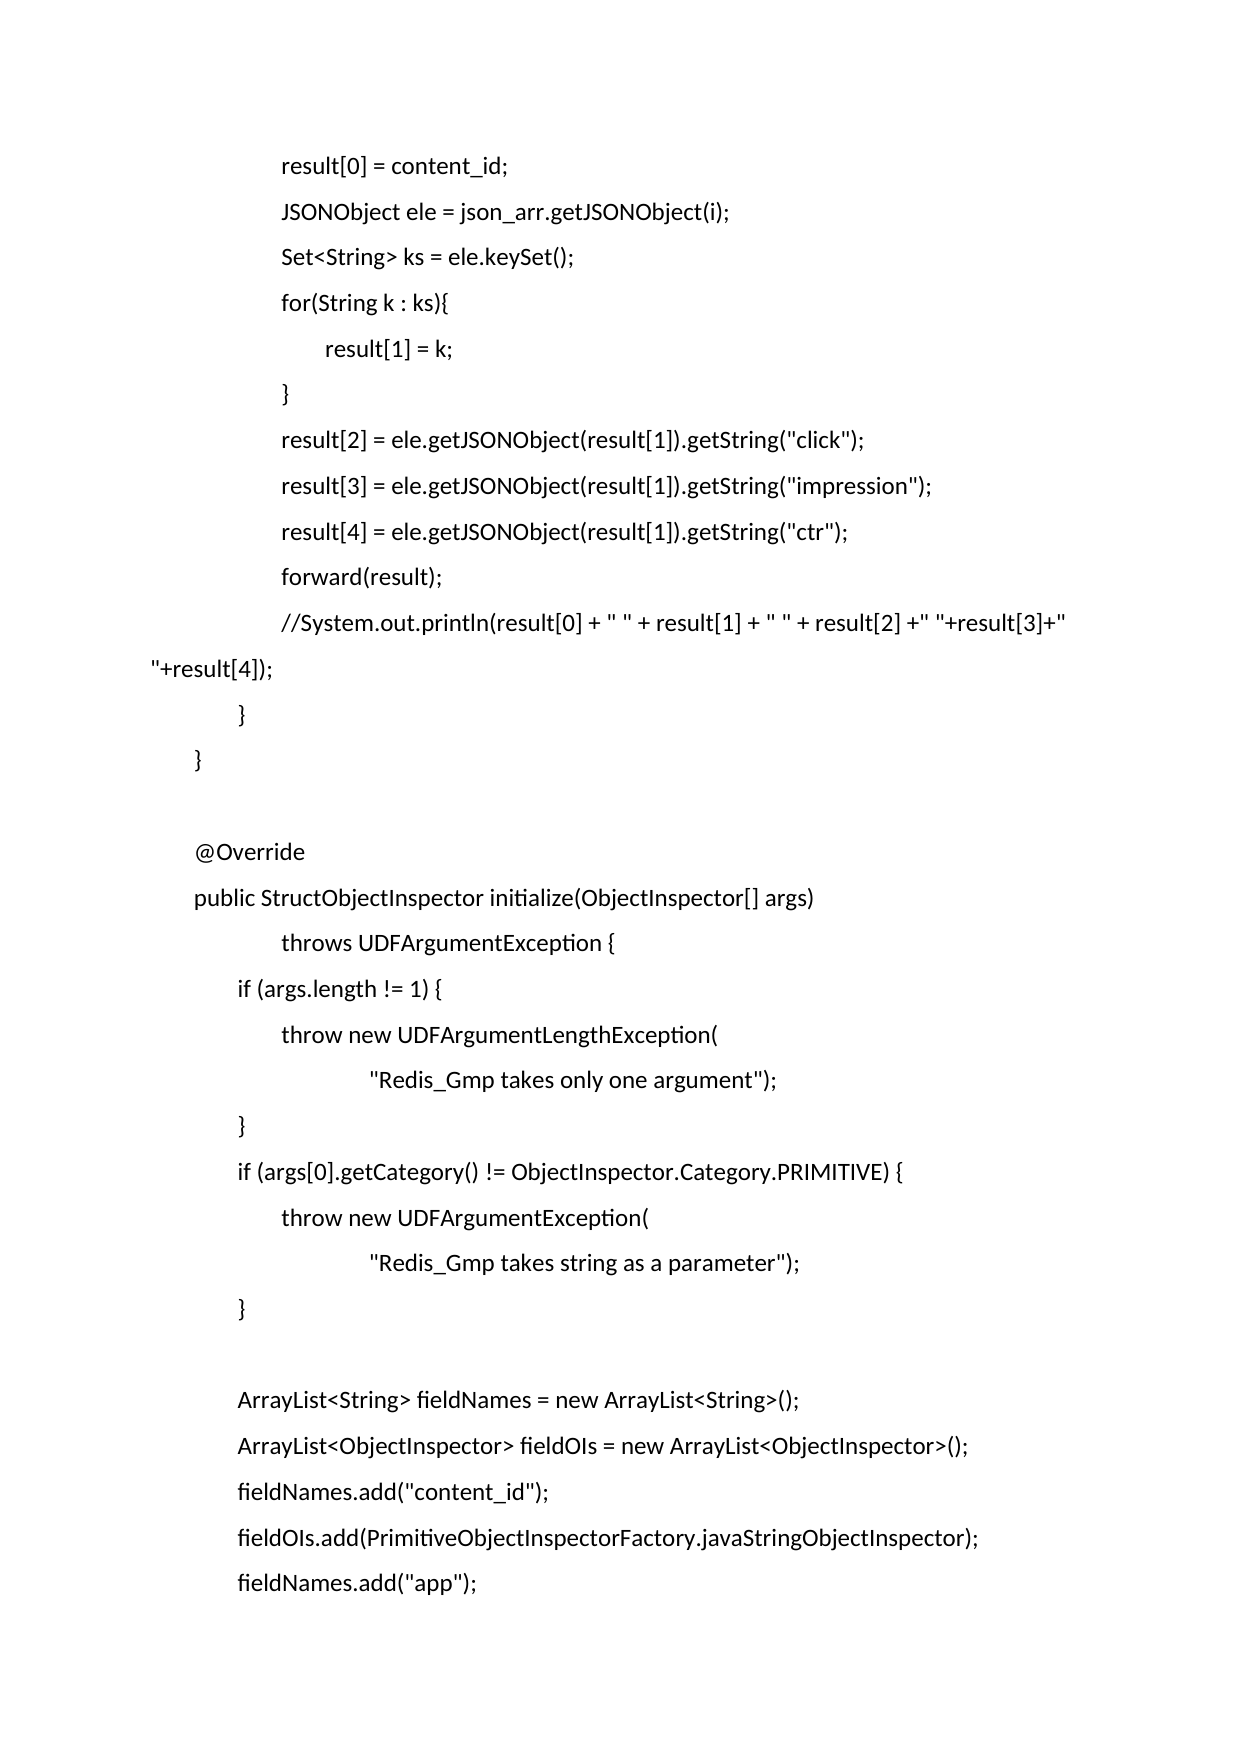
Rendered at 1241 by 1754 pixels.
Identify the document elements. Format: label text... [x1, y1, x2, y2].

text "Redis_Gmp takes only one argument"); [150, 1064, 1090, 1095]
text result[3] = ele.getJSONObject(result[1]).getString("impression"); [150, 470, 1090, 501]
text fieldNames.add("content_id"); [150, 1476, 1090, 1507]
text result[2] = ele.getJSONObject(result[1]).getString("click"); [150, 424, 1090, 455]
text throws UDFArgumentException { [150, 927, 1090, 958]
text @Override [150, 836, 1090, 866]
text "Redis_Gmp takes string as a parameter"); [150, 1247, 1090, 1278]
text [150, 1522, 1090, 1552]
text Set<String> ks = ele.keySet(); [150, 241, 1090, 272]
text } [150, 379, 1090, 409]
text if (args.length != 1) { [150, 973, 1090, 1004]
text throw new UDFArgumentLengthException( [150, 1019, 1090, 1049]
text ArrayList<ObjectInspector> fieldOIs = new ArrayList<ObjectInspector>(); [150, 1430, 1090, 1461]
text fieldNames.add("app"); [150, 1568, 1090, 1598]
text result[0] = content_id; [150, 150, 1090, 181]
text result[4] = ele.getJSONObject(result[1]).getString("ctr"); [150, 516, 1090, 546]
text } [150, 1110, 1090, 1141]
text if (args[0].getCategory() != ObjectInspector.Category.PRIMITIVE) { [150, 1156, 1090, 1187]
text forward(result); [150, 562, 1090, 592]
text } [150, 699, 1090, 729]
text } [150, 744, 1090, 775]
text throw new UDFArgumentException( [150, 1202, 1090, 1232]
text JSONObject ele = json_arr.getJSONObject(i); [150, 196, 1090, 226]
text result[1] = k; [150, 333, 1090, 363]
text //System.out.println(result[0] + " " + result[1] + " " + result[2] +" "+result[3]+" "+result[4]); [150, 607, 1090, 683]
text ArrayList<String> fieldNames = new ArrayList<String>(); [150, 1385, 1090, 1415]
text public StructObjectInspector initialize(ObjectInspector[] args) [150, 882, 1090, 912]
text for(String k : ks){ [150, 287, 1090, 318]
text } [150, 1293, 1090, 1324]
